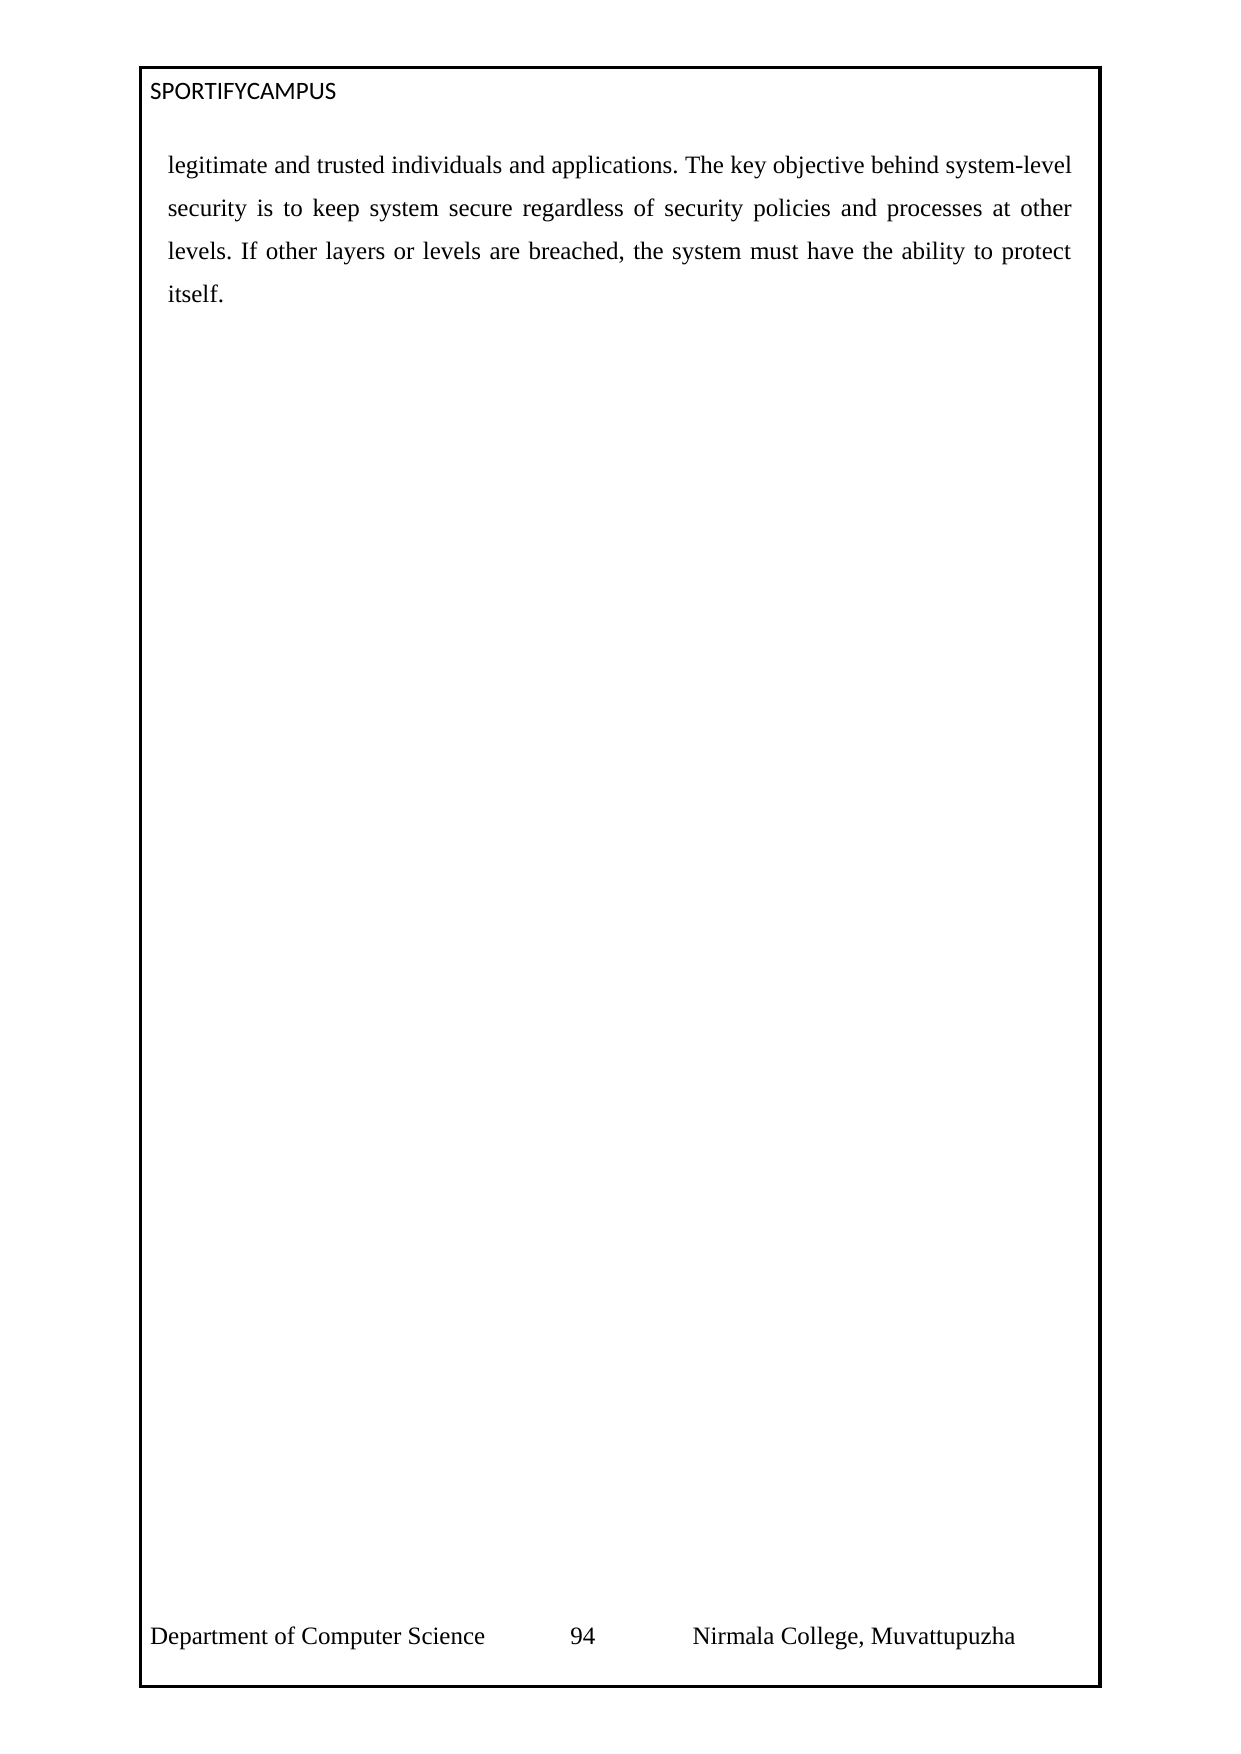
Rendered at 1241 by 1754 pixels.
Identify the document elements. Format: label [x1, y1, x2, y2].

text [168, 150, 1072, 308]
